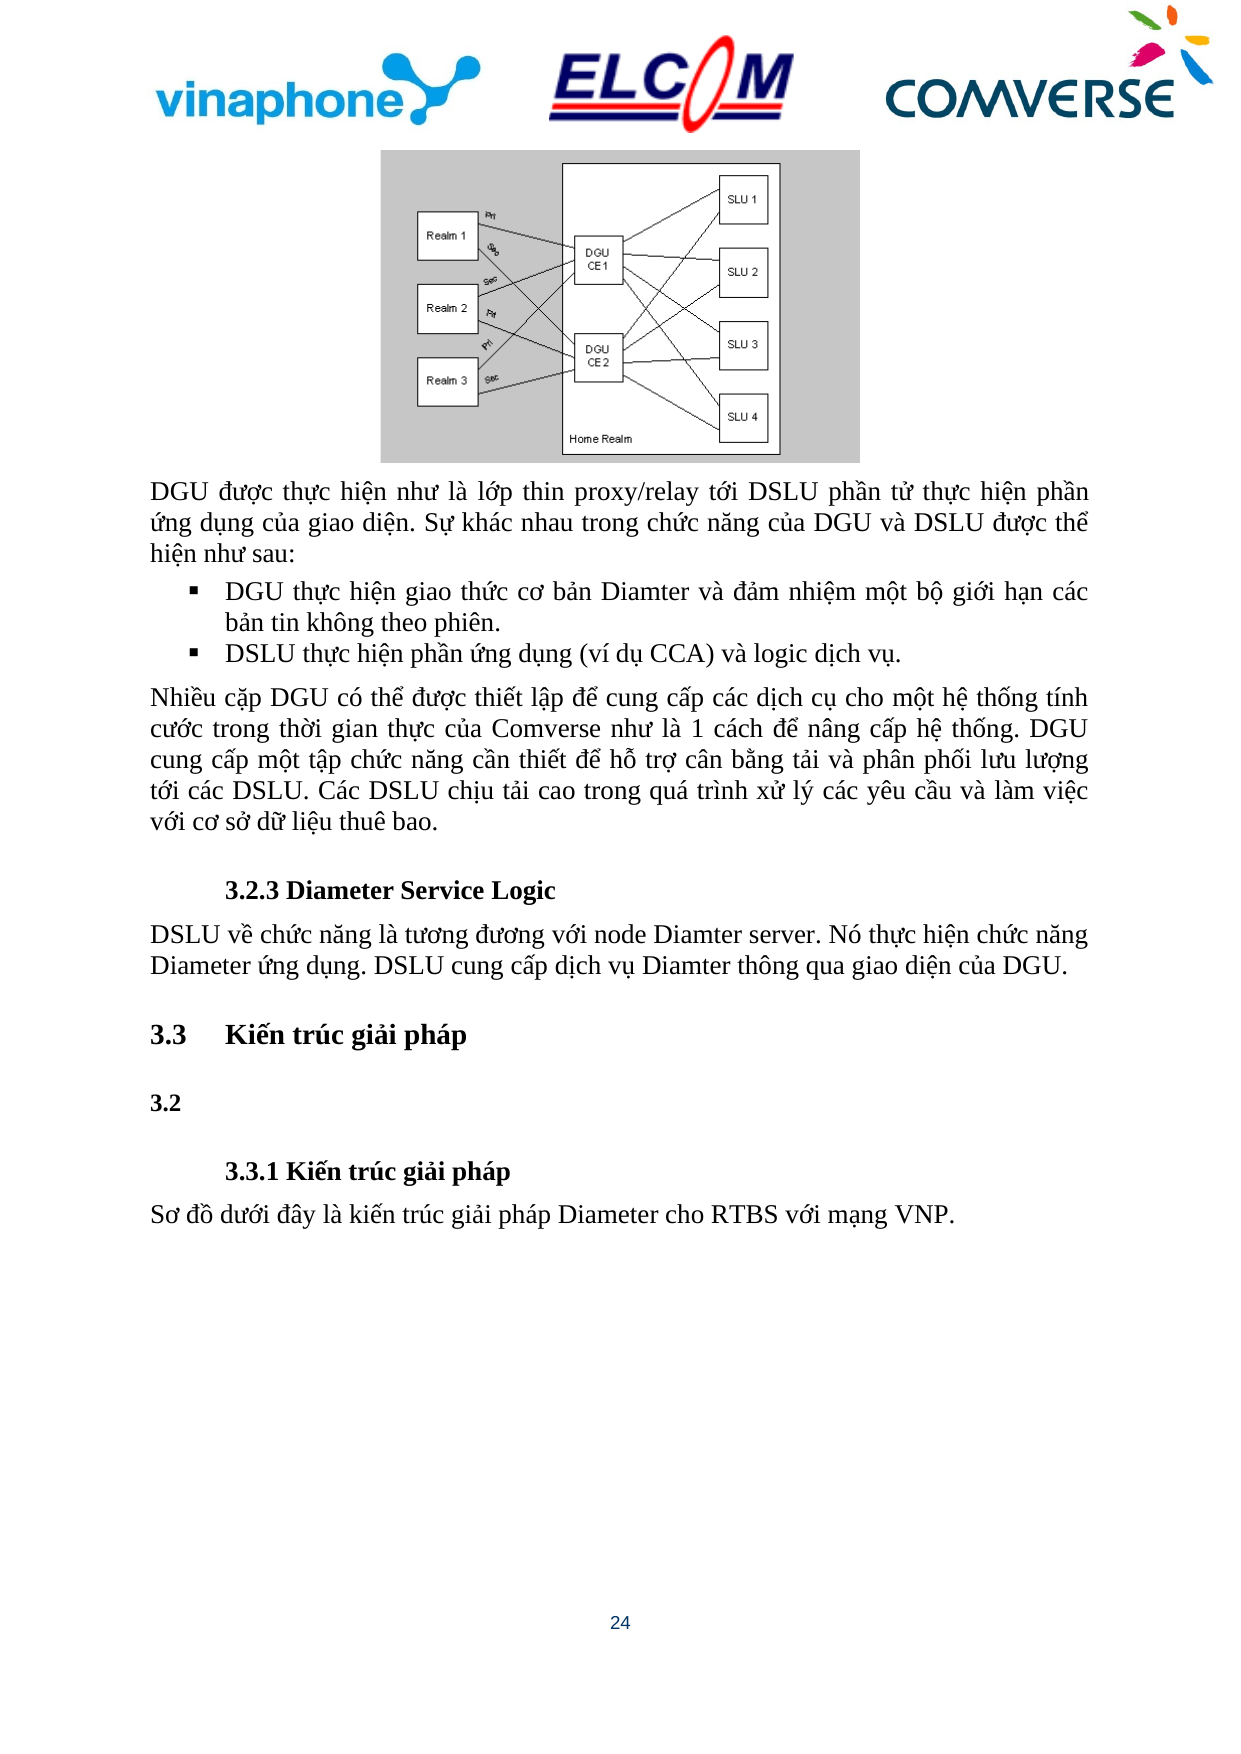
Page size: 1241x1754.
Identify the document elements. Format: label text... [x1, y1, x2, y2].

subtitle 3.3.1 Kiến trúc giải pháp [150, 1155, 1090, 1186]
text Sơ đồ dưới đây là kiến trúc giải pháp Diameter cho RTBS với mạng VNP. [150, 1198, 1090, 1229]
picture [549, 35, 794, 133]
text DGU được thực hiện như là lớp thin proxy/relay tới DSLU phần tử thực hiện phần ứng dụng của giao diện. Sự khác nhau trong chức năng của DGU và DSLU được thể hiện như sau: [150, 475, 1090, 568]
text Nhiều cặp DGU có thể được thiết lập để cung cấp các dịch cụ cho một hệ thống tính cước trong thời gian thực của Comverse như là 1 cách để nâng cấp hệ thống. DGU cung cấp một tập chức năng cần thiết để hỗ trợ cân bằng tải và phân phối lưu lượng tới các DSLU. Các DSLU chịu tải cao trong quá trình xử lý các yêu cầu và làm việc với cơ sở dữ liệu thuê bao. [150, 681, 1090, 837]
picture [864, 3, 1216, 150]
subtitle 3.2.3 Diameter Service Logic [150, 874, 1090, 905]
text DSLU về chức năng là tương đương với node Diamter server. Nó thực hiện chức năng Diameter ứng dụng. DSLU cung cấp dịch vụ Diamter thông qua giao diện của DGU. [150, 918, 1090, 980]
subtitle Kiến trúc giải pháp [150, 1017, 1090, 1051]
list DSLU thực hiện phần ứng dụng (ví dụ CCA) và logic dịch vụ. [187, 637, 1090, 668]
picture [146, 45, 494, 136]
list DGU thực hiện giao thức cơ bản Diamter và đảm nhiệm một bộ giới hạn các bản tin không theo phiên. [187, 575, 1090, 637]
